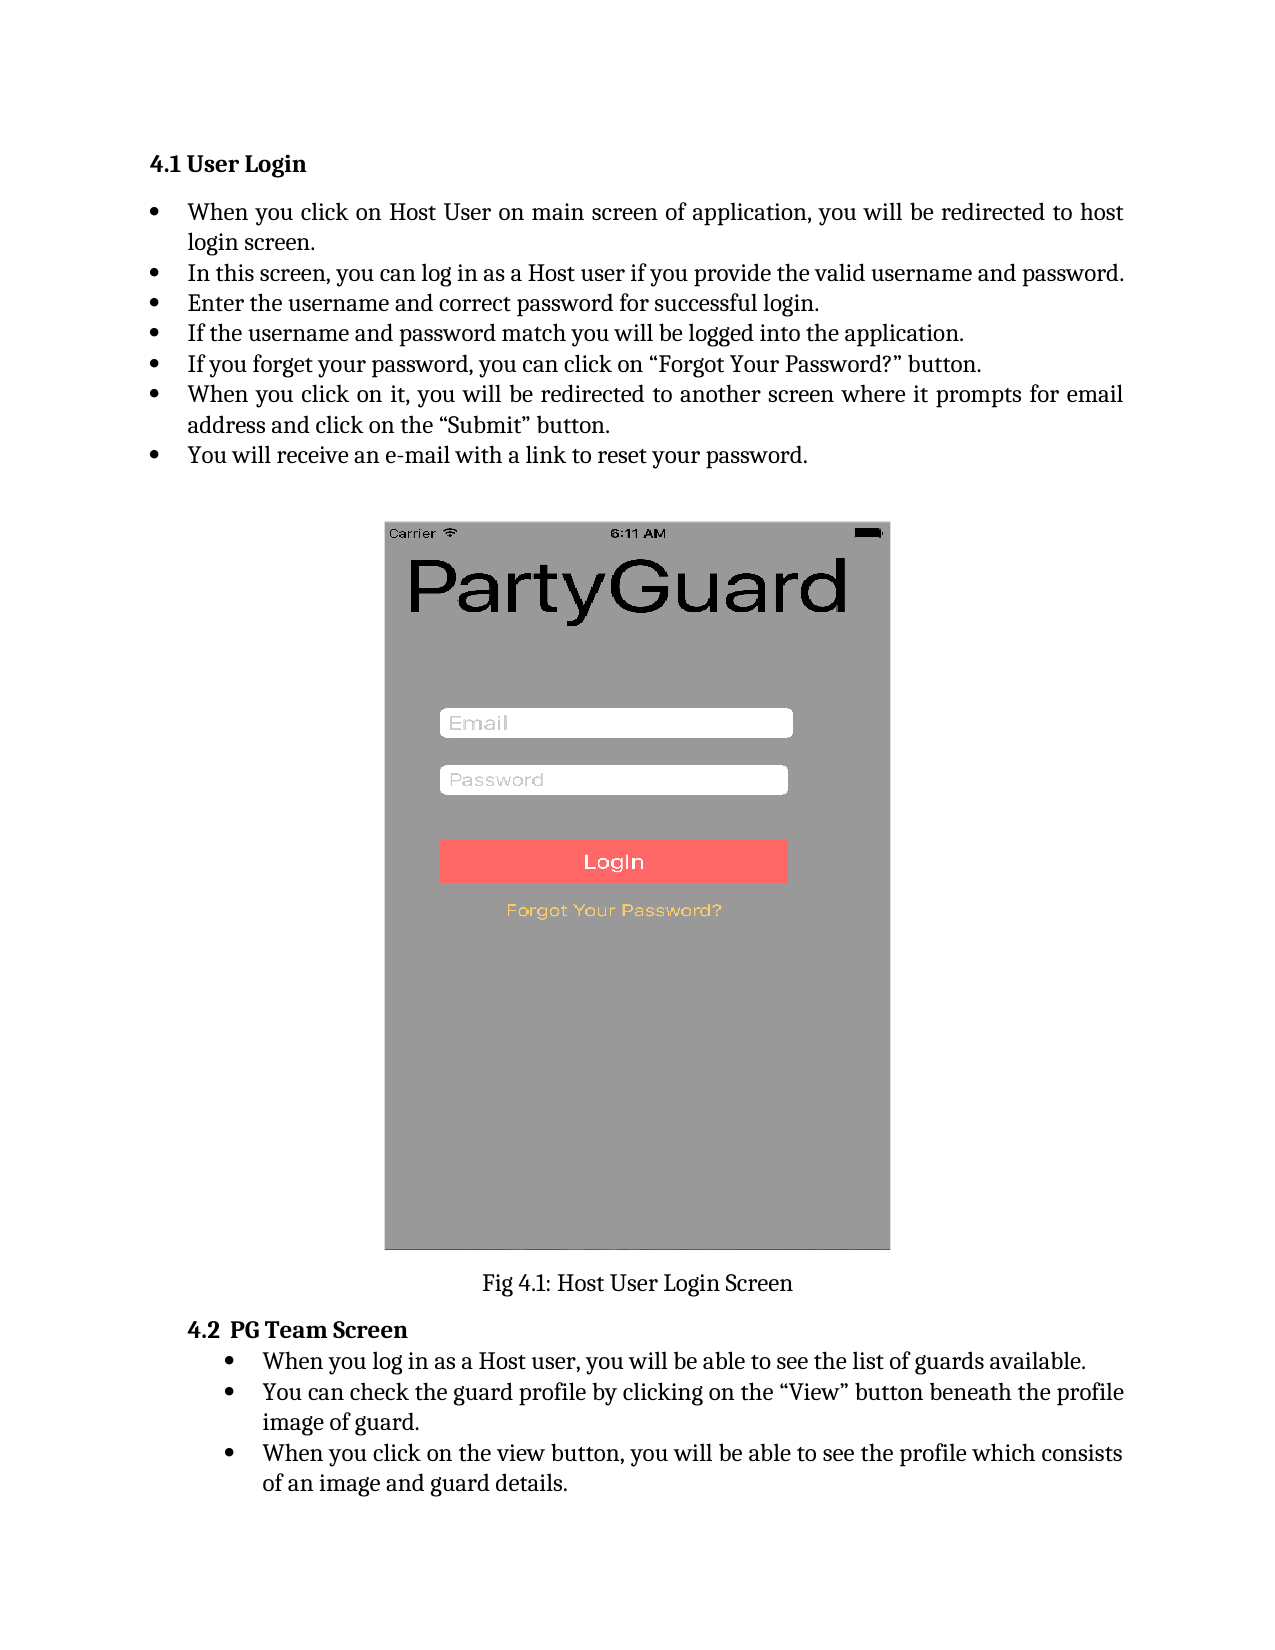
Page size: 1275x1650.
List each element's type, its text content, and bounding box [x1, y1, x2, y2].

text 4.1 User Login [150, 150, 1125, 179]
list If you forget your password, you can click on “Forgot Your Password?” button. [150, 350, 1125, 378]
list When you click on Host User on main screen of application, you will be redirected to host login screen. [150, 198, 1125, 257]
list You can check the guard profile by clicking on the “View” button beneath the profile image of guard. [225, 1378, 1125, 1437]
list When you click on it, you will be redirected to another screen where it prompts for email address and click on the “Submit” button. [150, 380, 1125, 439]
list In this screen, you can log in as a Host user if you provide the valid username and password. [150, 258, 1125, 287]
list PG Team Screen [187, 1316, 1125, 1345]
list When you log in as a Host user, you will be able to see the list of guards available. [225, 1347, 1125, 1376]
list If the username and password match you will be logged into the application. [150, 319, 1125, 348]
list When you click on the view button, you will be able to see the profile which consists of an image and guard details. [225, 1438, 1125, 1498]
text Fig 4.1: Host User Login Screen [150, 1268, 1125, 1297]
list You will receive an e-mail with a link to reset your password. [150, 441, 1125, 470]
list Enter the username and correct password for successful login. [150, 289, 1125, 318]
picture [384, 521, 891, 1250]
